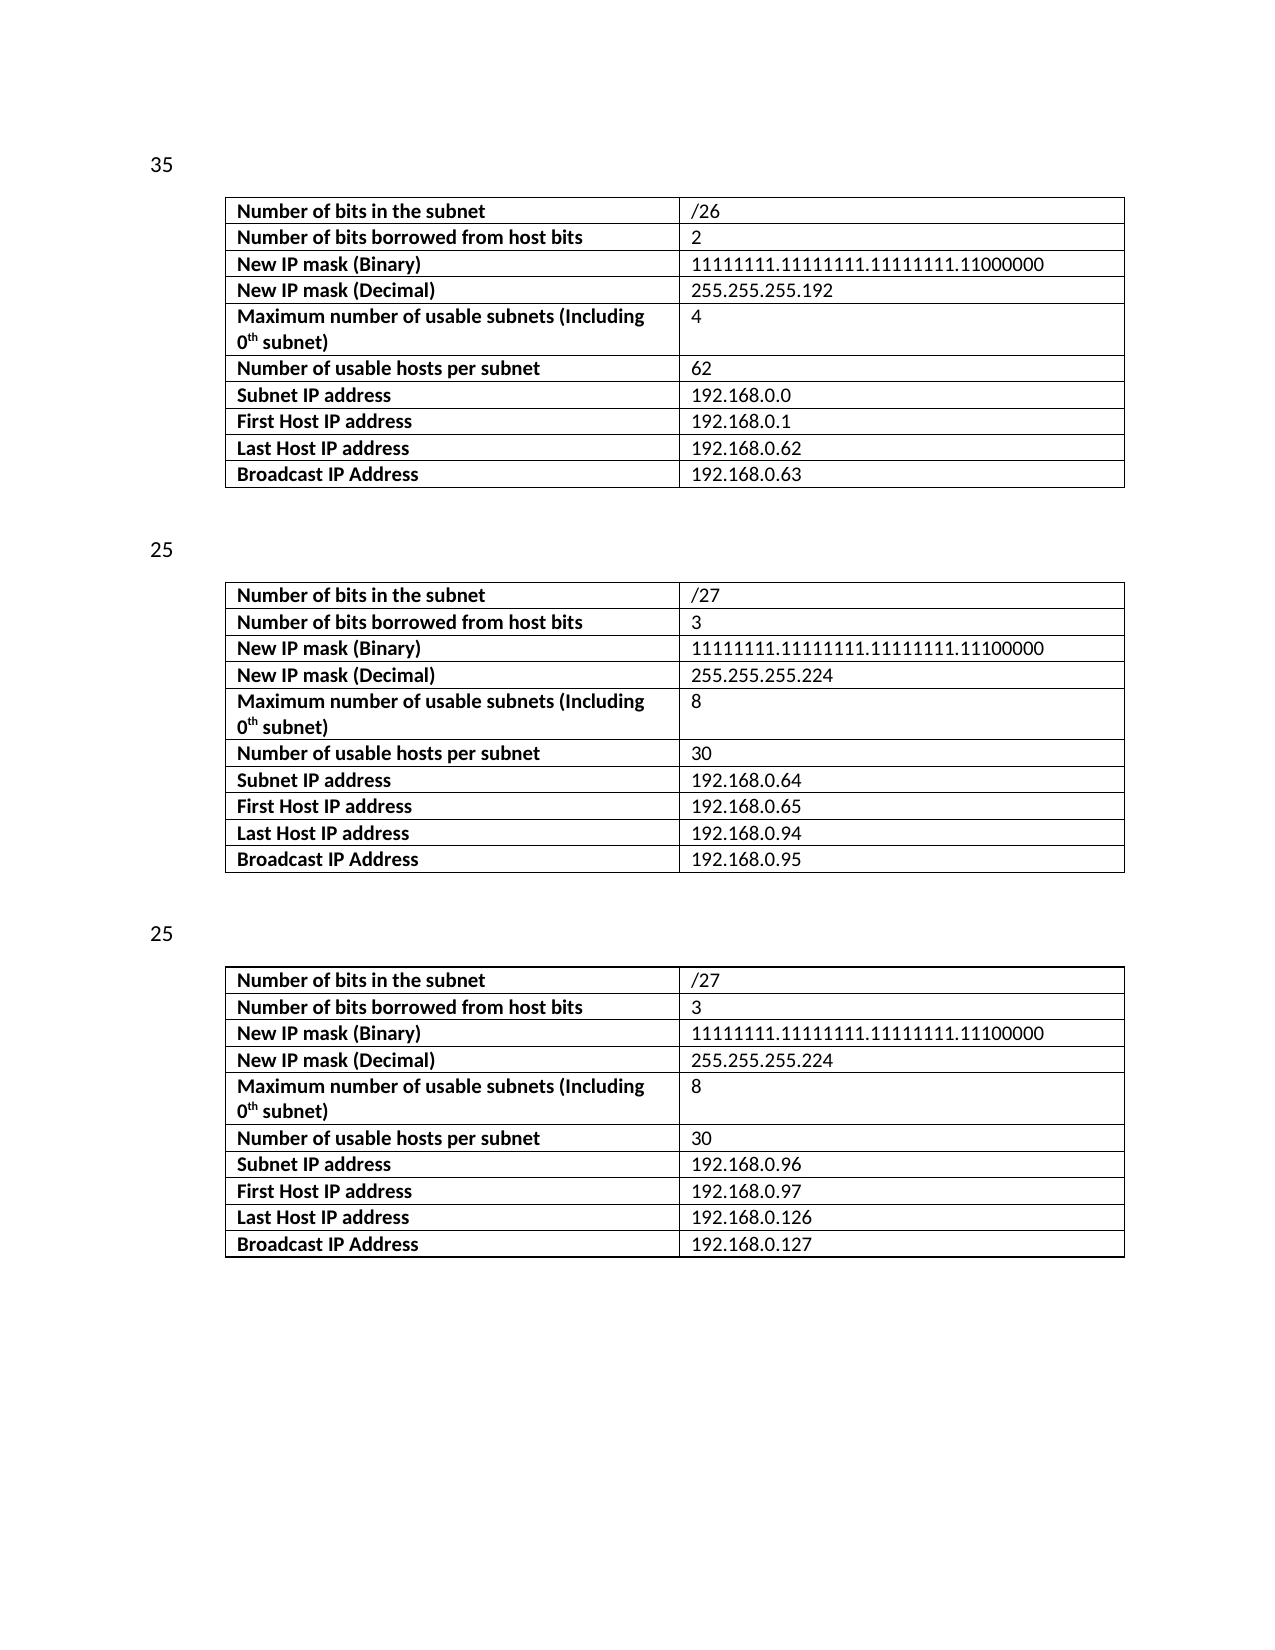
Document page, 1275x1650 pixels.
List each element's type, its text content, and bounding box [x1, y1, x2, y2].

table_cell 192.168.0.97 [680, 1178, 1124, 1203]
table_cell Subnet IP address [226, 382, 679, 407]
table_cell New IP mask (Decimal) [226, 277, 679, 303]
table_cell 11111111.11111111.11111111.11000000 [680, 251, 1124, 276]
table_cell Number of bits borrowed from host bits [226, 224, 679, 250]
table_cell 192.168.0.63 [680, 461, 1124, 487]
table_cell 11111111.11111111.11111111.11100000 [680, 1020, 1124, 1046]
table_cell 192.168.0.94 [680, 820, 1124, 845]
table_cell New IP mask (Decimal) [226, 1047, 679, 1072]
table_cell Subnet IP address [226, 1152, 679, 1177]
text 35 [150, 150, 1125, 178]
table_cell 192.168.0.64 [680, 767, 1124, 792]
table_cell 3 [680, 609, 1124, 634]
table_header Number of bits in the subnet [226, 968, 679, 993]
table_cell 30 [680, 1125, 1124, 1151]
table_cell Last Host IP address [226, 1205, 679, 1230]
table_cell New IP mask (Binary) [226, 251, 679, 276]
table_cell New IP mask (Binary) [226, 1020, 679, 1046]
table_cell Broadcast IP Address [226, 846, 679, 872]
table_cell Last Host IP address [226, 435, 679, 460]
table_cell Subnet IP address [226, 767, 679, 792]
table_cell New IP mask (Binary) [226, 636, 679, 661]
table_cell 192.168.0.95 [680, 846, 1124, 872]
table_cell Number of bits borrowed from host bits [226, 609, 679, 634]
table_cell 192.168.0.127 [680, 1231, 1124, 1256]
table_cell Maximum number of usable subnets (Including 0th subnet) [226, 1073, 679, 1124]
table_cell Number of usable hosts per subnet [226, 1125, 679, 1151]
table_cell Number of usable hosts per subnet [226, 740, 679, 766]
table_cell Last Host IP address [226, 820, 679, 845]
table_cell 8 [680, 689, 1124, 739]
table_cell Maximum number of usable subnets (Including 0th subnet) [226, 304, 679, 354]
table_cell Maximum number of usable subnets (Including 0th subnet) [226, 689, 679, 739]
table_cell Broadcast IP Address [226, 1231, 679, 1256]
text 25 [150, 919, 1125, 948]
table_cell 11111111.11111111.11111111.11100000 [680, 636, 1124, 661]
table_cell Number of usable hosts per subnet [226, 356, 679, 381]
table_cell New IP mask (Decimal) [226, 662, 679, 687]
table_cell 255.255.255.224 [680, 1047, 1124, 1072]
table_header /26 [680, 198, 1124, 223]
table_cell 255.255.255.224 [680, 662, 1124, 687]
table_cell 192.168.0.0 [680, 382, 1124, 407]
table_cell 3 [680, 994, 1124, 1019]
table_cell Broadcast IP Address [226, 461, 679, 487]
table_cell 255.255.255.192 [680, 277, 1124, 303]
table_header Number of bits in the subnet [226, 198, 679, 223]
table_header /27 [680, 968, 1124, 993]
table_header /27 [680, 583, 1124, 608]
table_cell 2 [680, 224, 1124, 250]
table_cell 192.168.0.1 [680, 409, 1124, 434]
table_cell First Host IP address [226, 793, 679, 819]
table_cell 8 [680, 1073, 1124, 1124]
table_header Number of bits in the subnet [226, 583, 679, 608]
table_cell 192.168.0.65 [680, 793, 1124, 819]
table_cell 4 [680, 304, 1124, 354]
table_cell First Host IP address [226, 1178, 679, 1203]
table_cell Number of bits borrowed from host bits [226, 994, 679, 1019]
table_cell 192.168.0.126 [680, 1205, 1124, 1230]
text 25 [150, 535, 1125, 563]
table_cell 30 [680, 740, 1124, 766]
table_cell 62 [680, 356, 1124, 381]
table_cell First Host IP address [226, 409, 679, 434]
table_cell 192.168.0.96 [680, 1152, 1124, 1177]
table_cell 192.168.0.62 [680, 435, 1124, 460]
